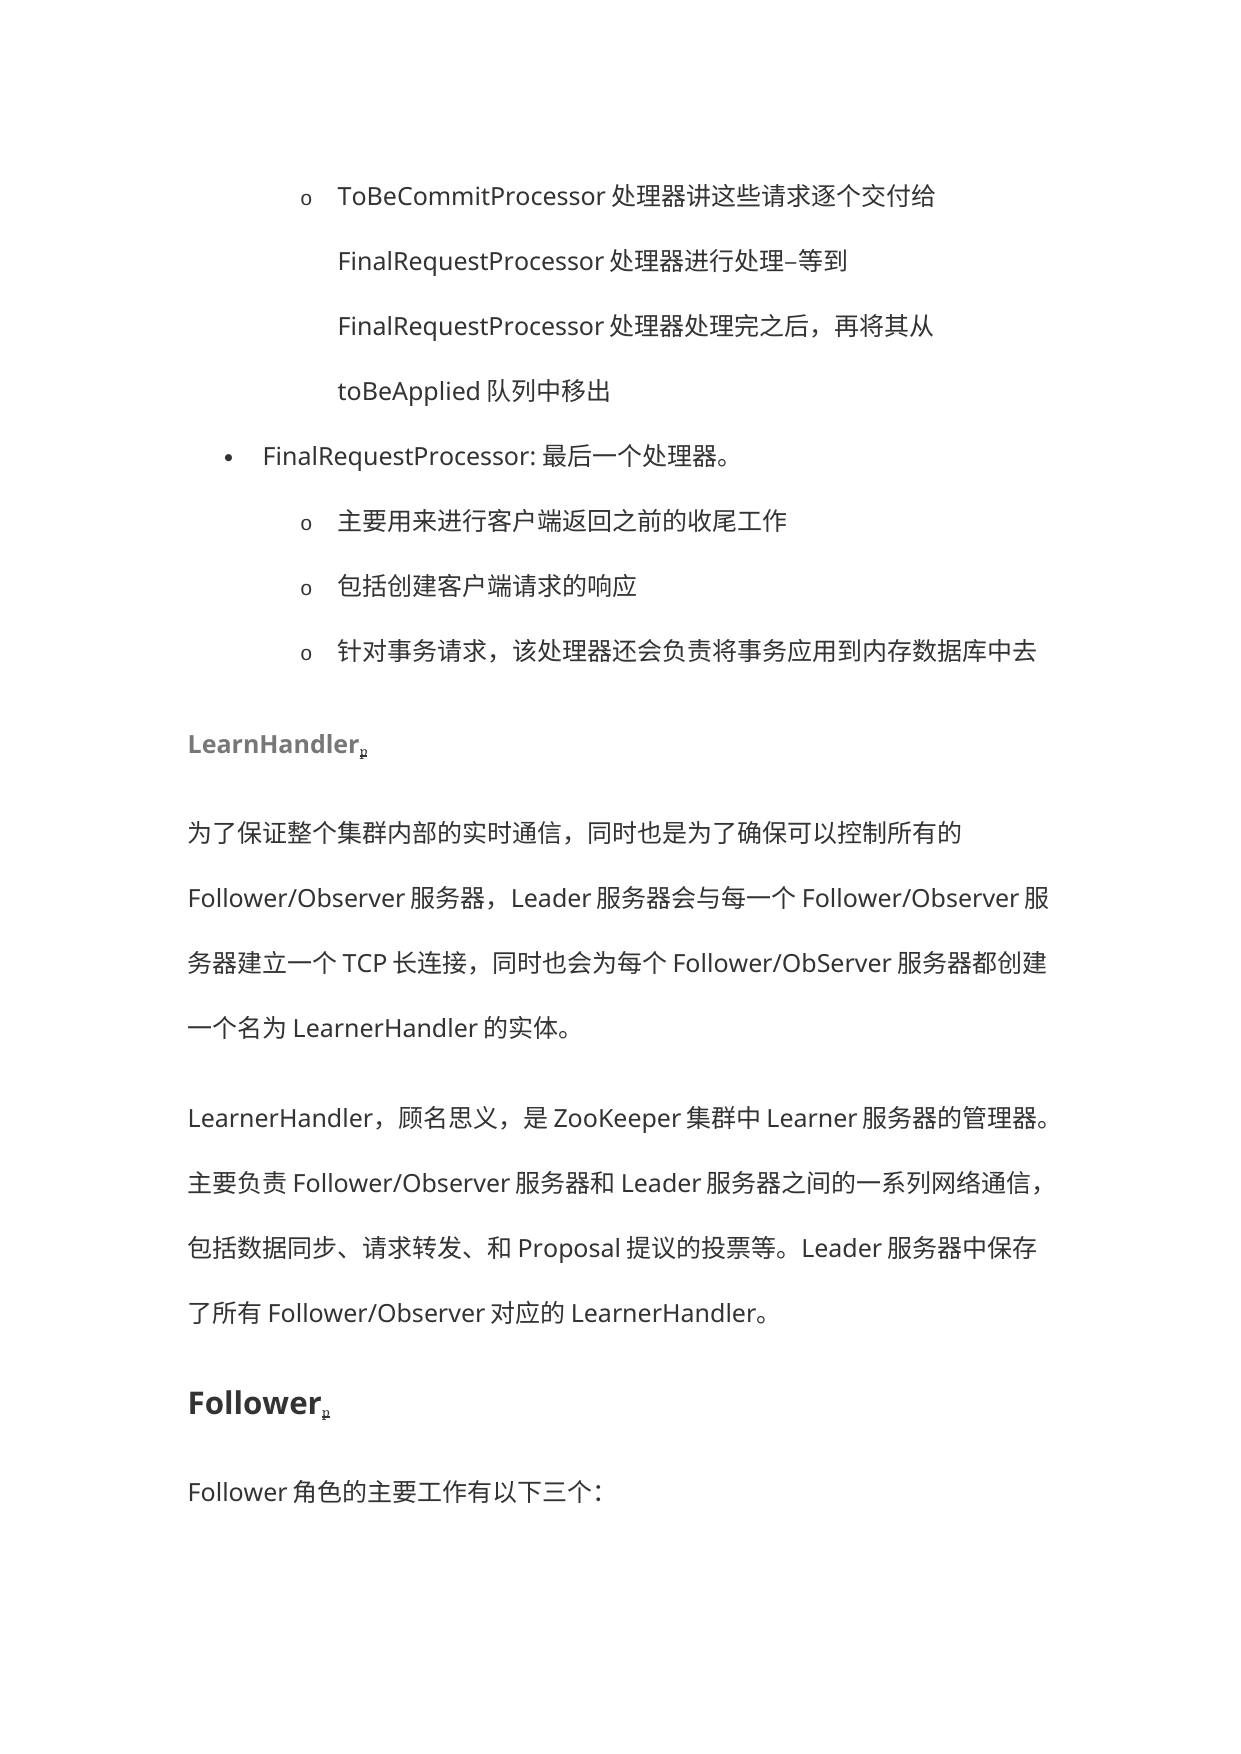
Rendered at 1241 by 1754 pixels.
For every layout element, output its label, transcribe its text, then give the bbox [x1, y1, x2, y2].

list 主要用来进行客户端返回之前的收尾工作 [300, 487, 1053, 552]
text Follower [187, 1369, 1053, 1434]
text LearnHandler [187, 711, 1053, 776]
list ToBeCommitProcessor处理器讲这些请求逐个交付给FinalRequestProcessor处理器进行处理–等到FinalRequestProcessor处理器处理完之后，再将其从toBeApplied队列中移出 [300, 162, 1053, 422]
text 为了保证整个集群内部的实时通信，同时也是为了确保可以控制所有的Follower/Observer服务器，Leader服务器会与每一个Follower/Observer服务器建立一个TCP长连接，同时也会为每个Follower/ObServer服务器都创建一个名为LearnerHandler的实体。 [187, 799, 1053, 1059]
list FinalRequestProcessor: 最后一个处理器。 [225, 422, 1053, 487]
list 包括创建客户端请求的响应 [300, 552, 1053, 617]
list 针对事务请求，该处理器还会负责将事务应用到内存数据库中去 [300, 617, 1053, 682]
text LearnerHandler，顾名思义，是ZooKeeper集群中Learner服务器的管理器。主要负责Follower/Observer服务器和Leader服务器之间的一系列网络通信，包括数据同步、请求转发、和Proposal提议的投票等。Leader服务器中保存了所有Follower/Observer对应的LearnerHandler。 [187, 1084, 1053, 1344]
text Follower角色的主要工作有以下三个： [187, 1458, 1053, 1523]
